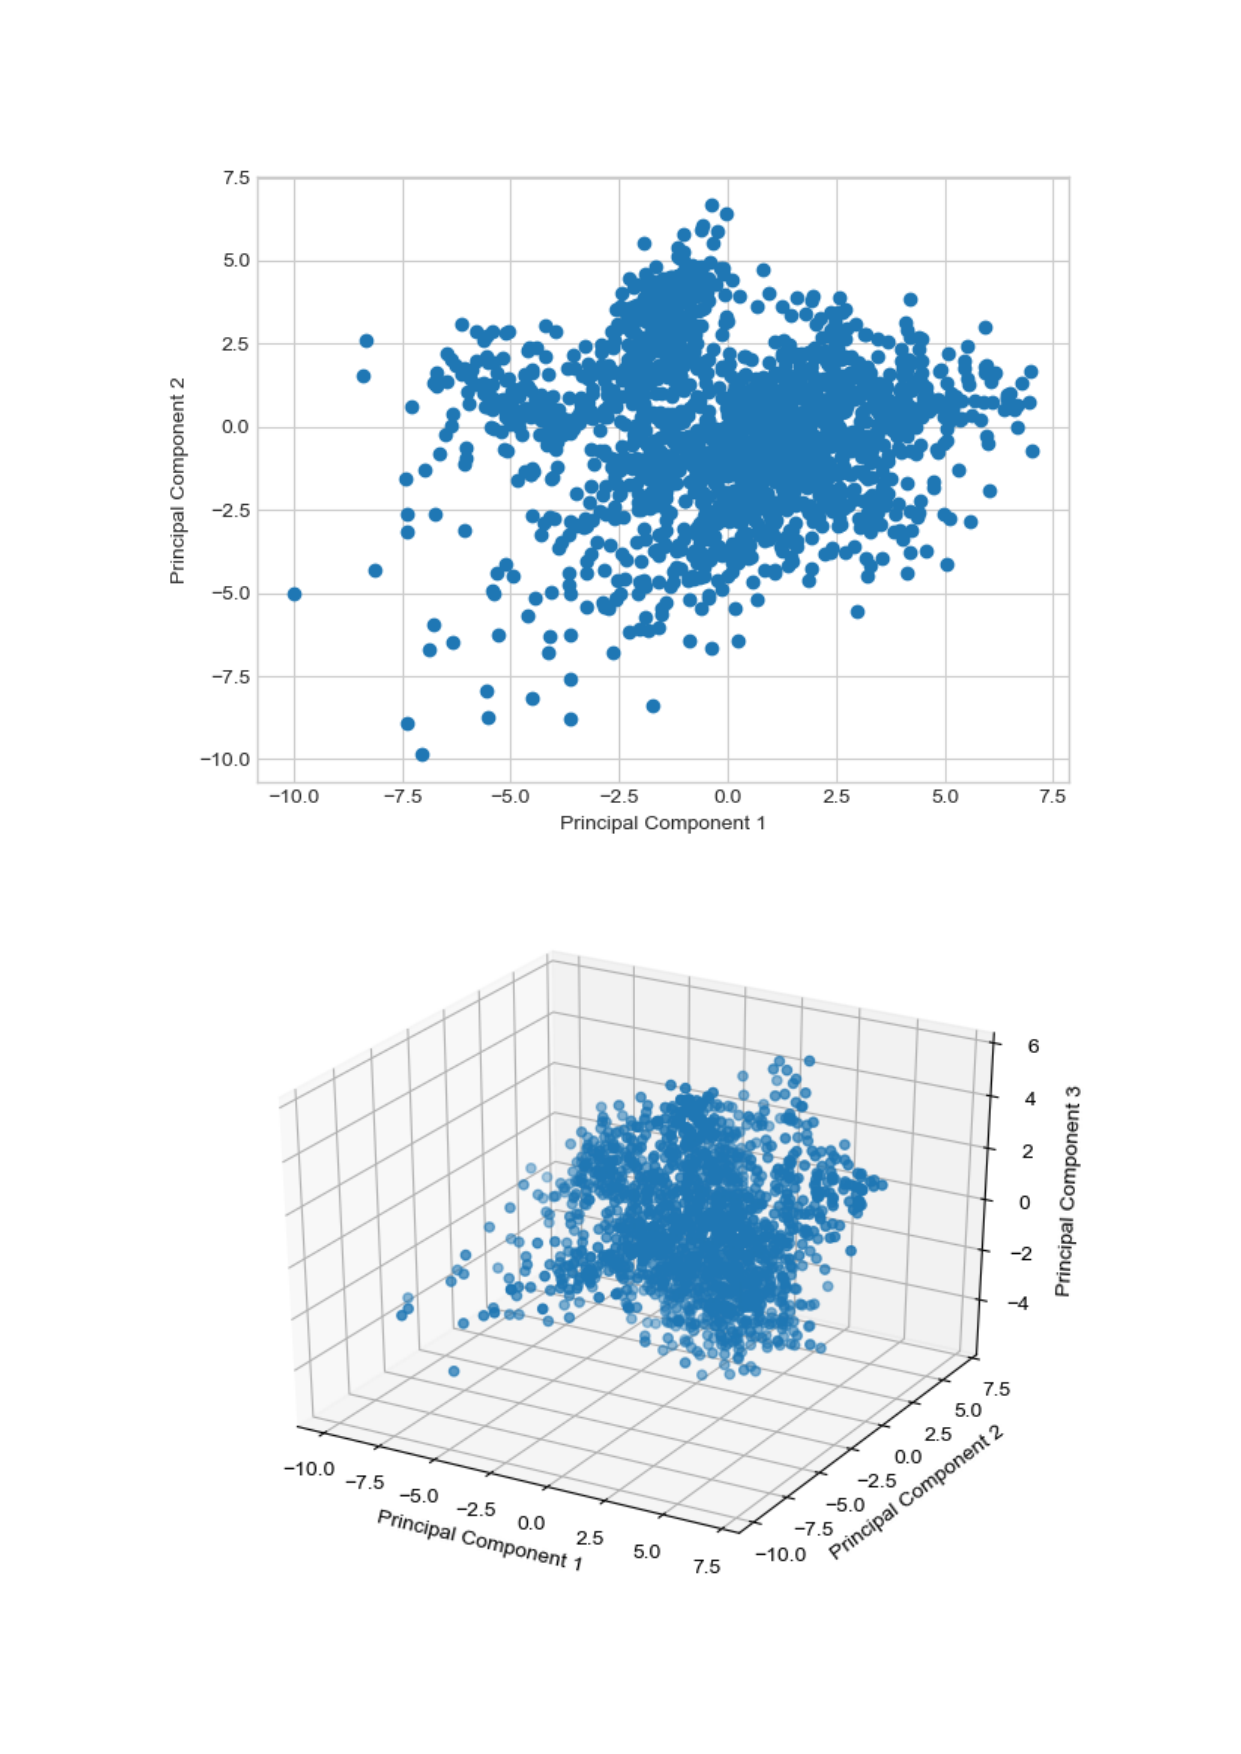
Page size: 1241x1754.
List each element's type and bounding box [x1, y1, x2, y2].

picture [150, 880, 1111, 1602]
picture [150, 150, 1091, 856]
